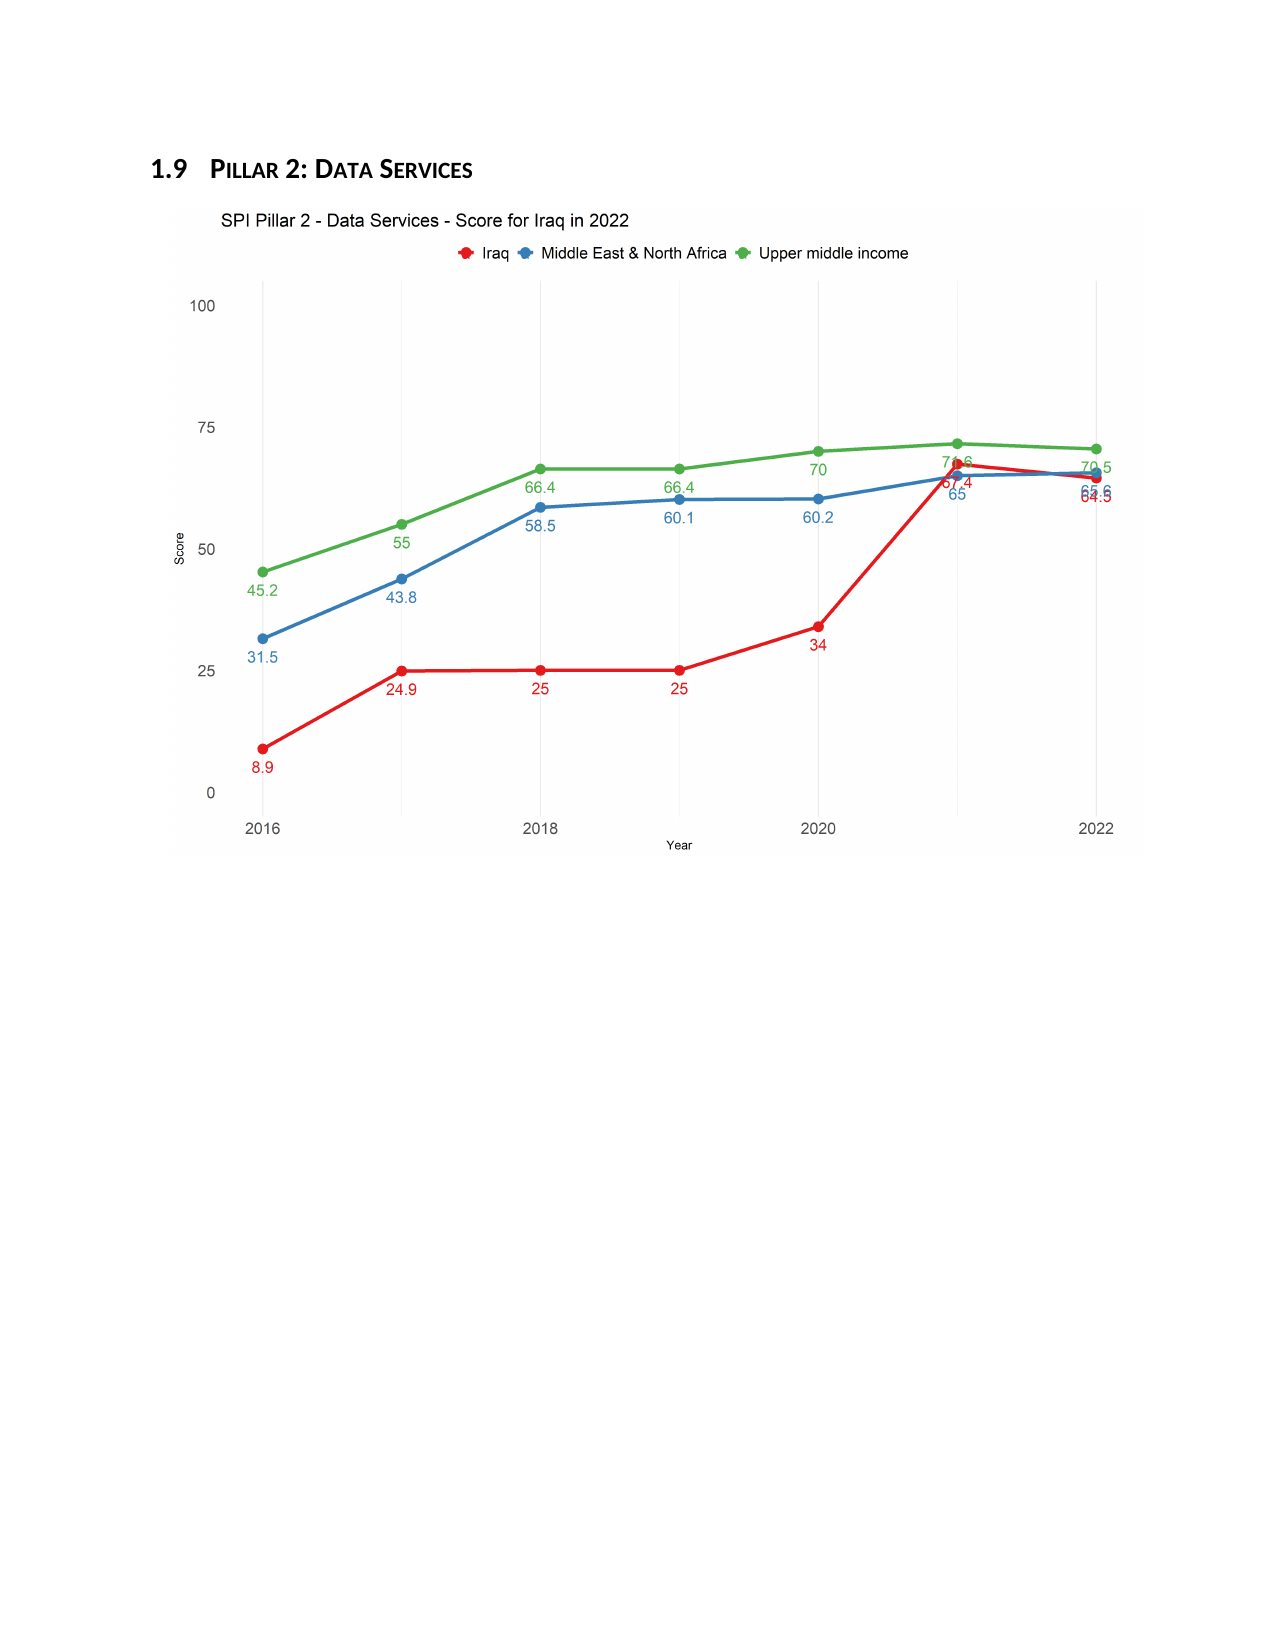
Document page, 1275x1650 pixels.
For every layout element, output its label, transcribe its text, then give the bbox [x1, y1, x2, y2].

picture [168, 207, 1144, 858]
subtitle Pillar 2: Data Services [150, 150, 1125, 186]
